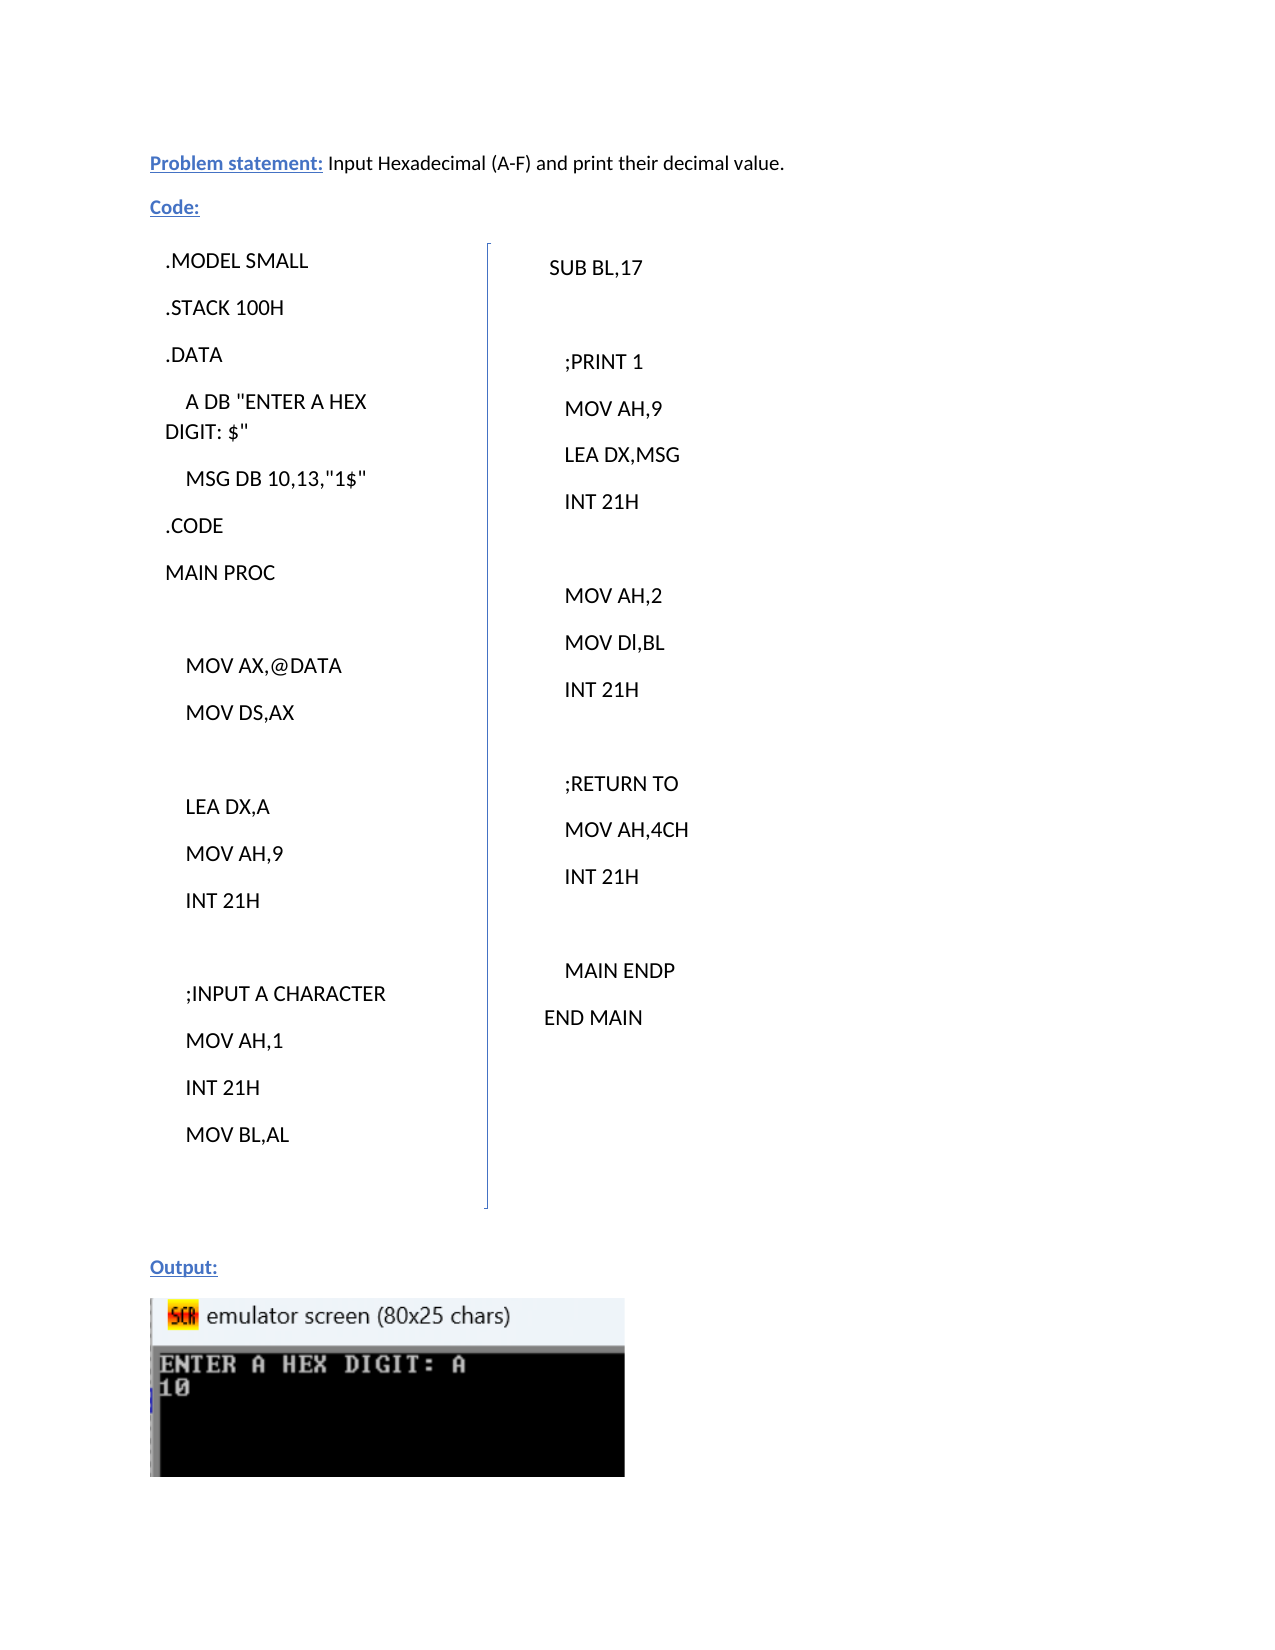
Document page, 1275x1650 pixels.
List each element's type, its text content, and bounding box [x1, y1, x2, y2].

text Output: [150, 1254, 1125, 1280]
text Problem statement: Input Hexadecimal (A-F) and print their decimal value. [150, 150, 1125, 175]
picture [150, 1298, 625, 1477]
text Code: [150, 194, 1125, 219]
